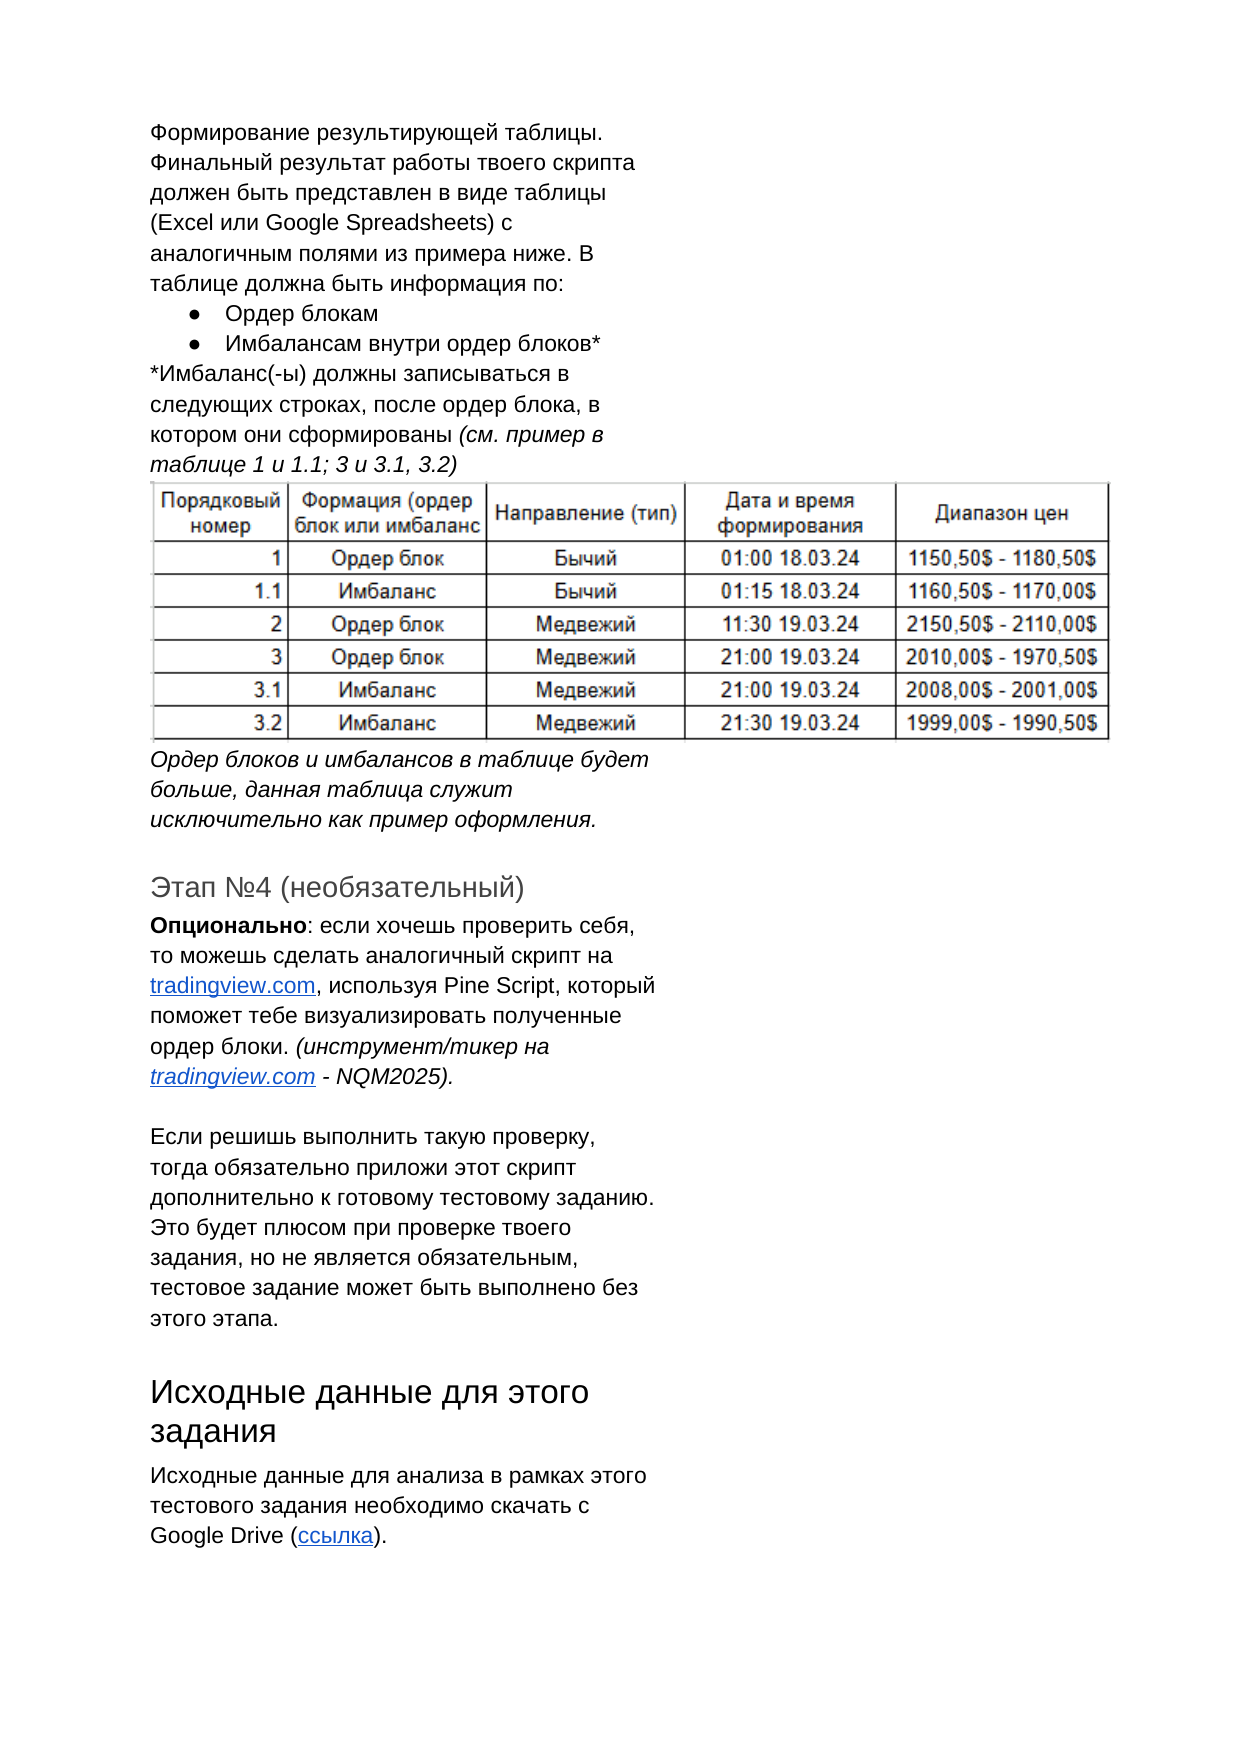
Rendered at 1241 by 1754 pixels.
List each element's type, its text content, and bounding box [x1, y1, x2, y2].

subtitle Исходные данные для этого задания [150, 1372, 659, 1449]
list Ордер блокам [187, 300, 659, 326]
picture [150, 481, 1111, 743]
text Если решишь выполнить такую проверку, тогда обязательно приложи этот скрипт дополнительно к готовому тестовому заданию. Это будет плюсом при проверке твоего задания, но не является обязательным, тестовое задание может быть выполнено без этого этапа. [150, 1123, 659, 1331]
text Ордер блоков и имбалансов в таблице будет больше, данная таблица служит исключительно как пример оформления. [150, 746, 674, 833]
text *Имбаланс(-ы) должны записываться в следующих строках, после ордер блока, в котором они сформированы (см. пример в таблице 1 и 1.1; 3 и 3.1, 3.2) [150, 360, 659, 477]
text Исходные данные для анализа в рамках этого тестового задания необходимо скачать с Google Drive (ссылка). [150, 1462, 659, 1548]
list Имбалансам внутри ордер блоков* [187, 330, 659, 357]
text Формирование результирующей таблицы. Финальный результат работы твоего скрипта должен быть представлен в виде таблицы (Excel или Google Spreadsheets) с аналогичным полями из примера ниже. В таблице должна быть информация по: [150, 119, 659, 296]
text Опционально: если хочешь проверить себя, то можешь сделать аналогичный скрипт на tradingview.com, используя Pine Script, который поможет тебе визуализировать полученные ордер блоки. (инструмент/тикер на tradingview.com - NQM2025). [150, 912, 659, 1089]
subtitle Этап №4 (необязательный) [150, 870, 659, 903]
